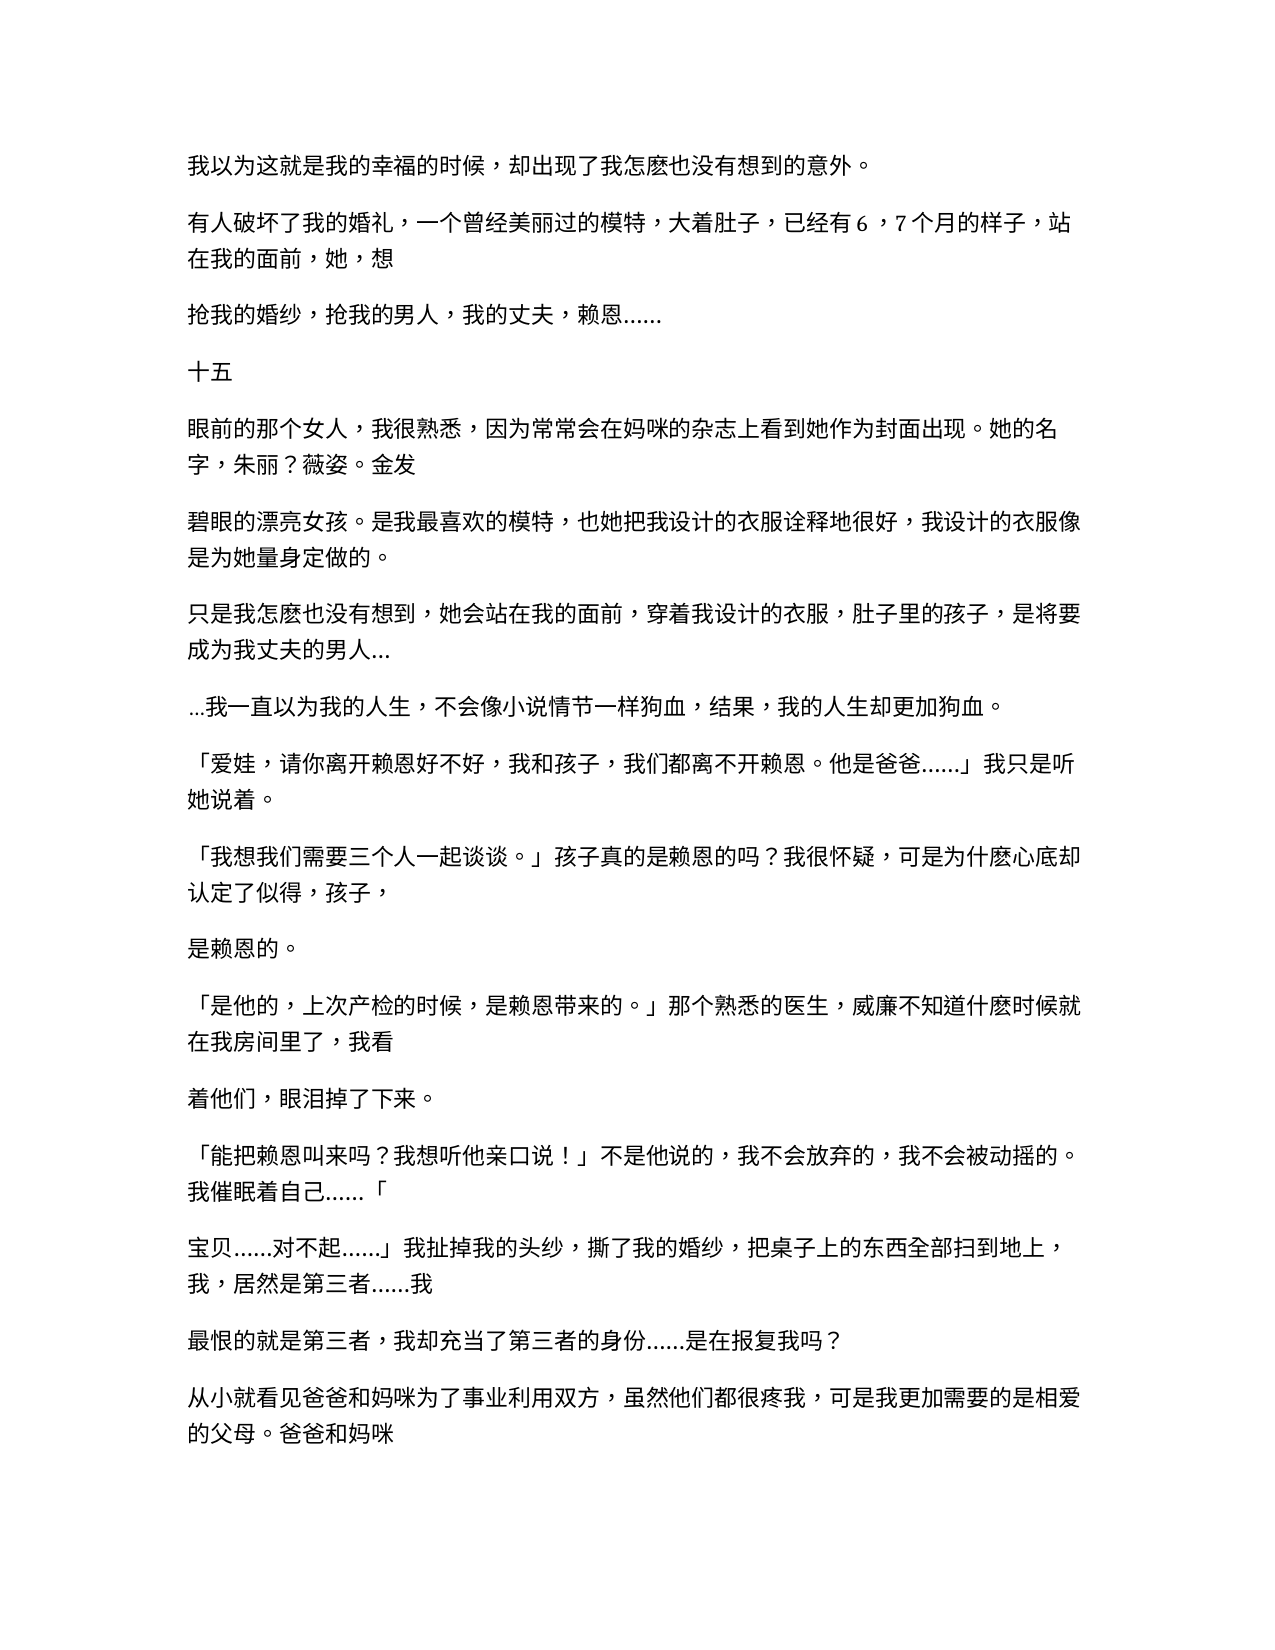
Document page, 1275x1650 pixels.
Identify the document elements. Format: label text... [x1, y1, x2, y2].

text 「能把赖恩叫来吗？我想听他亲口说！」不是他说的，我不会放弃的，我不会被动摇的。我催眠着自己……「 [187, 1139, 1087, 1207]
text 「是他的，上次产检的时候，是赖恩带来的。」那个熟悉的医生，威廉不知道什麽时候就在我房间里了，我看 [187, 990, 1087, 1057]
text 眼前的那个女人，我很熟悉，因为常常会在妈咪的杂志上看到她作为封面出现。她的名字，朱丽？薇姿。金发 [187, 413, 1087, 480]
text …我一直以为我的人生，不会像小说情节一样狗血，结果，我的人生却更加狗血。 [187, 691, 1087, 722]
text 抢我的婚纱，抢我的男人，我的丈夫，赖恩…… [187, 299, 1087, 331]
text 最恨的就是第三者，我却充当了第三者的身份……是在报复我吗？ [187, 1325, 1087, 1356]
text 有人破坏了我的婚礼，一个曾经美丽过的模特，大着肚子，已经有6 ，7 个月的样子，站在我的面前，她，想 [187, 207, 1087, 274]
text 我以为这就是我的幸福的时候，却出现了我怎麽也没有想到的意外。 [187, 150, 1087, 181]
text 碧眼的漂亮女孩。是我最喜欢的模特，也她把我设计的衣服诠释地很好，我设计的衣服像是为她量身定做的。 [187, 506, 1087, 573]
text 十五 [187, 356, 1087, 387]
text 是赖恩的。 [187, 933, 1087, 964]
text 只是我怎麽也没有想到，她会站在我的面前，穿着我设计的衣服，肚子里的孩子，是将要成为我丈夫的男人… [187, 598, 1087, 666]
text 从小就看见爸爸和妈咪为了事业利用双方，虽然他们都很疼我，可是我更加需要的是相爱的父母。爸爸和妈咪 [187, 1382, 1087, 1449]
text 着他们，眼泪掉了下来。 [187, 1083, 1087, 1114]
text 「爱娃，请你离开赖恩好不好，我和孩子，我们都离不开赖恩。他是爸爸……」我只是听她说着。 [187, 748, 1087, 815]
text 宝贝……对不起……」我扯掉我的头纱，撕了我的婚纱，把桌子上的东西全部扫到地上，我，居然是第三者……我 [187, 1232, 1087, 1299]
text 「我想我们需要三个人一起谈谈。」孩子真的是赖恩的吗？我很怀疑，可是为什麽心底却认定了似得，孩子， [187, 841, 1087, 908]
